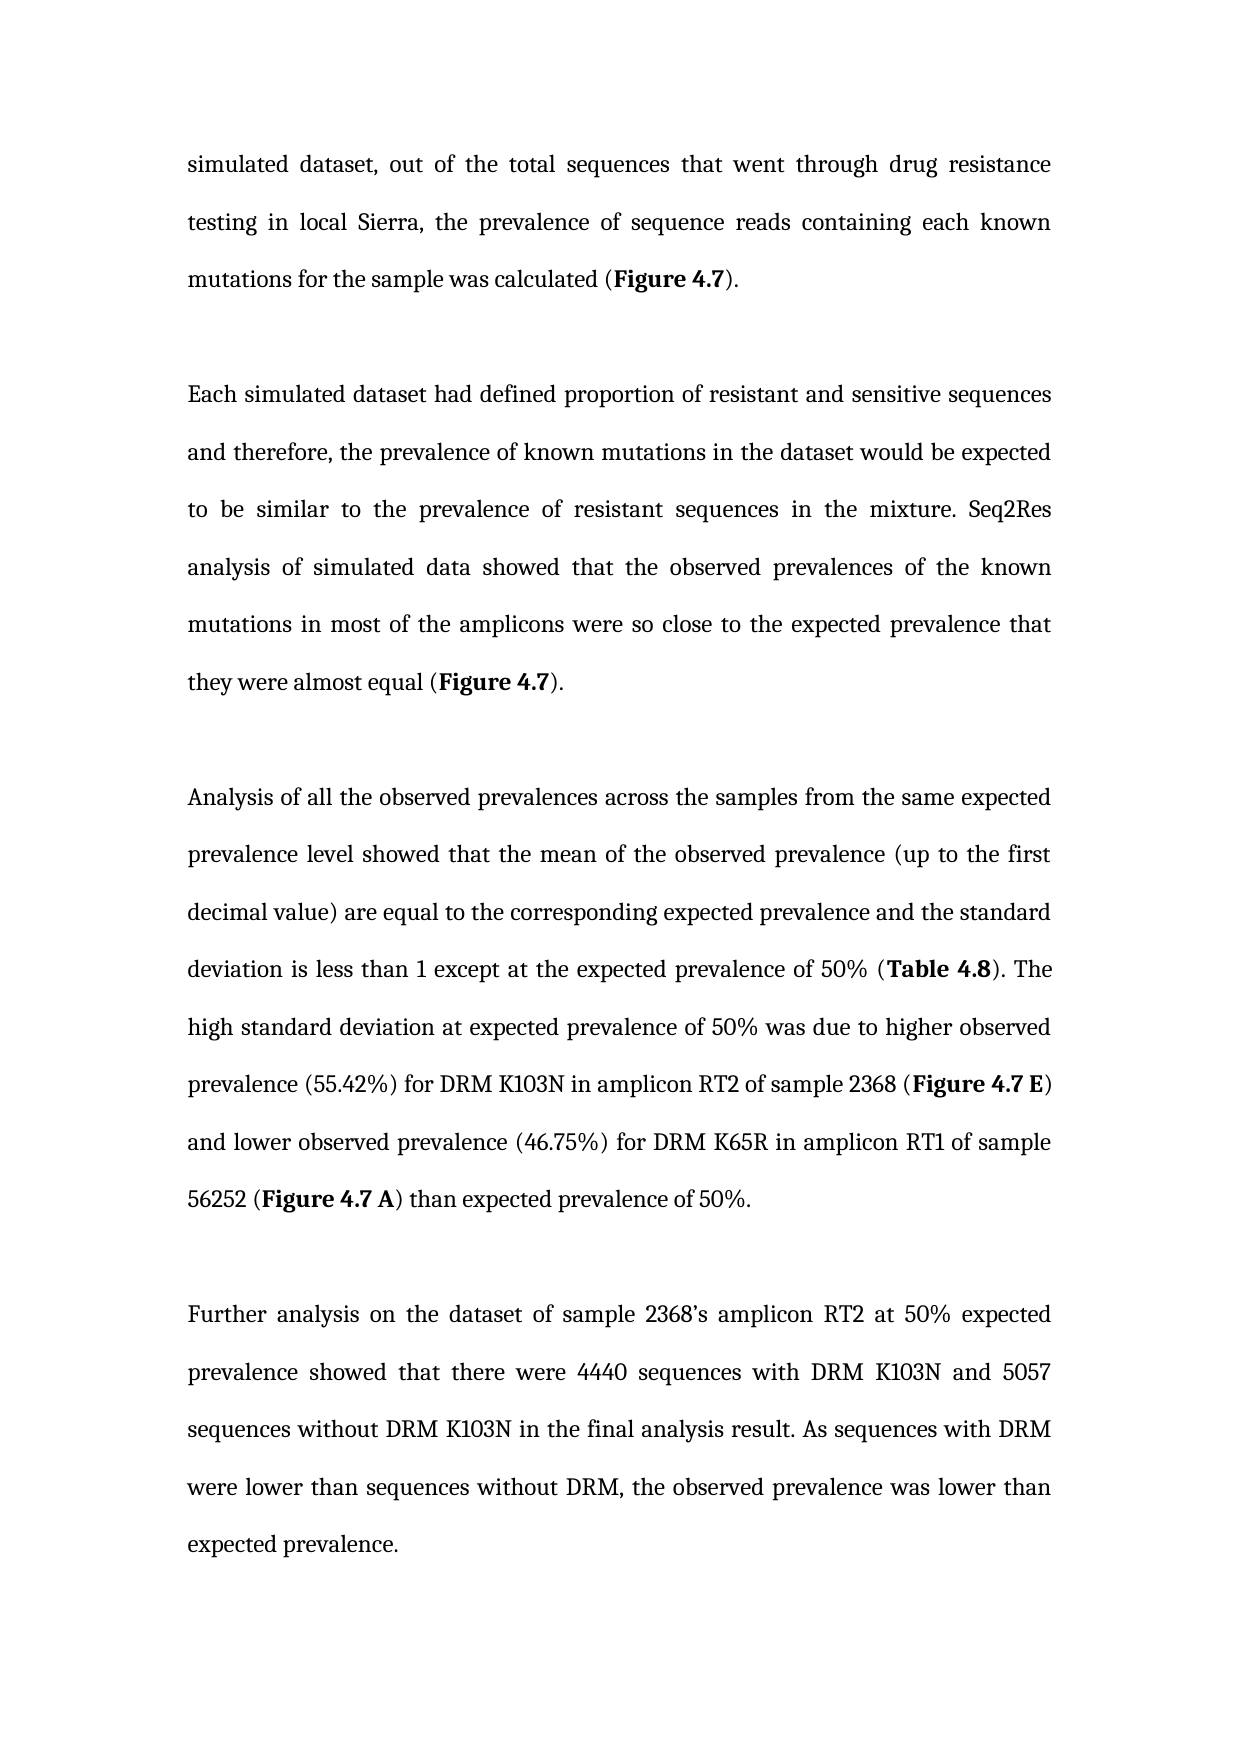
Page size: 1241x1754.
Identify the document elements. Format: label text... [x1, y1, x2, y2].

text Further analysis on the dataset of sample 2368’s amplicon RT2 at 50% expected prevalence showed that there were 4440 sequences with DRM K103N and 5057 sequences without DRM K103N in the final analysis result. As sequences with DRM were lower than sequences without DRM, the observed prevalence was lower than expected prevalence. [187, 1300, 1053, 1559]
text Each simulated dataset had defined proportion of resistant and sensitive sequences and therefore, the prevalence of known mutations in the dataset would be expected to be similar to the prevalence of resistant sequences in the mixture. Seq2Res analysis of simulated data showed that the observed prevalences of the known mutations in most of the amplicons were so close to the expected prevalence that they were almost equal (Figure 4.7). [187, 380, 1053, 696]
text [187, 150, 1053, 294]
text Analysis of all the observed prevalences across the samples from the same expected prevalence level showed that the mean of the observed prevalence (up to the first decimal value) are equal to the corresponding expected prevalence and the standard deviation is less than 1 except at the expected prevalence of 50% (Table 4.8). The high standard deviation at expected prevalence of 50% was due to higher observed prevalence (55.42%) for DRM K103N in amplicon RT2 of sample 2368 (Figure 4.7 E) and lower observed prevalence (46.75%) for DRM K65R in amplicon RT1 of sample 56252 (Figure 4.7 A) than expected prevalence of 50%. [187, 782, 1053, 1214]
